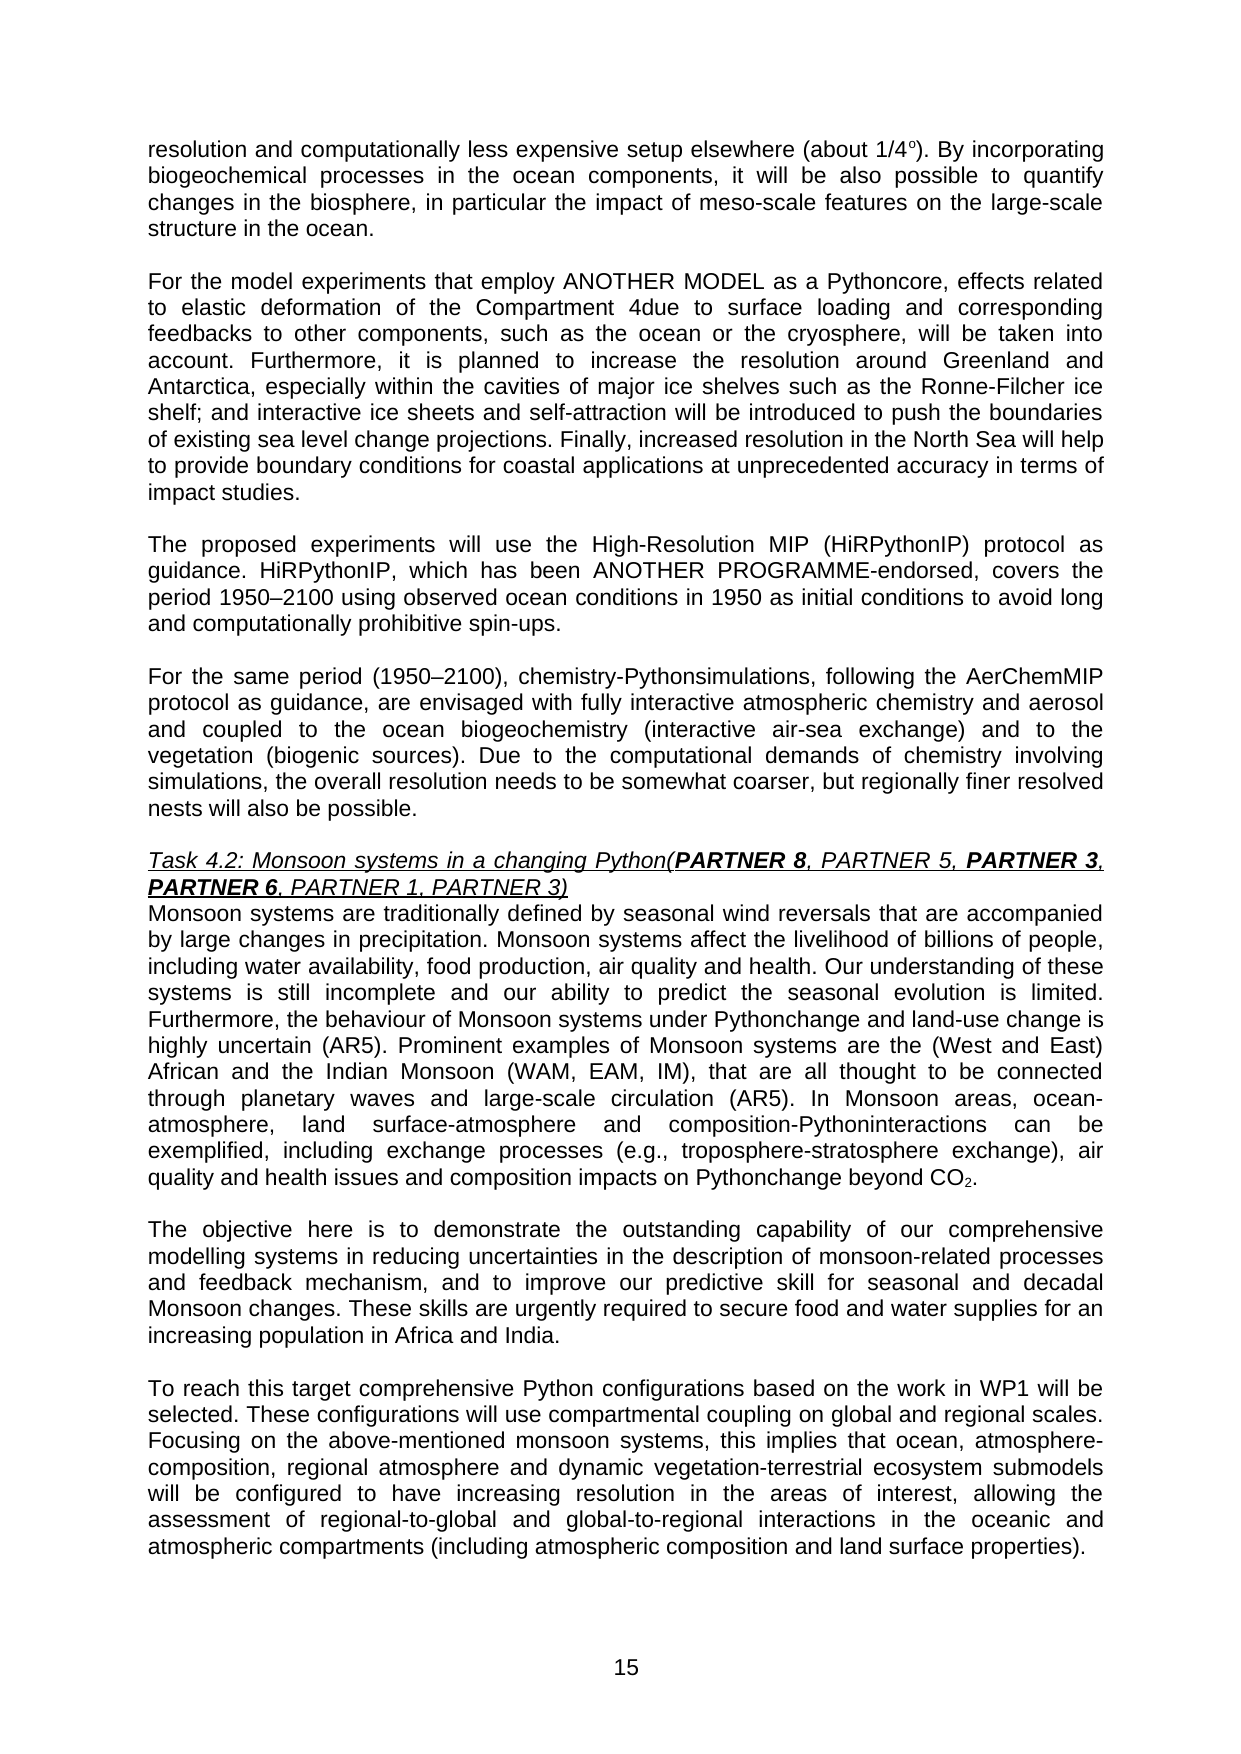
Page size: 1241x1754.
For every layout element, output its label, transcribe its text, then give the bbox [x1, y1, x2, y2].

text The objective here is to demonstrate the outstanding capability of our comprehensive modelling systems in reducing uncertainties in the description of monsoon-related processes and feedback mechanism, and to improve our predictive skill for seasonal and decadal Monsoon changes. These skills are urgently required to secure food and water supplies for an increasing population in Africa and India. [148, 1216, 1104, 1348]
text For the same period (1950–2100), chemistry-Pythonsimulations, following the AerChemMIP protocol as guidance, are envisaged with fully interactive atmospheric chemistry and aerosol and coupled to the ocean biogeochemistry (interactive air-sea exchange) and to the vegetation (biogenic sources). Due to the computational demands of chemistry involving simulations, the overall resolution needs to be somewhat coarser, but regionally finer resolved nests will also be possible. [148, 663, 1104, 821]
text To reach this target comprehensive Python configurations based on the work in WP1 will be selected. These configurations will use compartmental coupling on global and regional scales. Focusing on the above-mentioned monsoon systems, this implies that ocean, atmosphere-composition, regional atmosphere and dynamic vegetation-terrestrial ecosystem submodels will be configured to have increasing resolution in the areas of interest, allowing the assessment of regional-to-global and global-to-regional interactions in the oceanic and atmospheric compartments (including atmospheric composition and land surface properties). [148, 1374, 1104, 1559]
text For the model experiments that employ ANOTHER MODEL as a Pythoncore, effects related to elastic deformation of the Compartment 4due to surface loading and corresponding feedbacks to other components, such as the ocean or the cryosphere, will be taken into account. Furthermore, it is planned to increase the resolution around Greenland and Antarctica, especially within the cavities of major ice shelves such as the Ronne-Filcher ice shelf; and interactive ice sheets and self-attraction will be introduced to push the boundaries of existing sea level change projections. Finally, increased resolution in the North Sea will help to provide boundary conditions for coastal applications at unprecedented accuracy in terms of impact studies. [148, 268, 1104, 505]
text Task 4.2: Monsoon systems in a changing Python(PARTNER 8, PARTNER 5, PARTNER 3, PARTNER 6, PARTNER 1, PARTNER 3) [148, 847, 1104, 870]
text Task 4.2: Monsoon systems in a changing Python(PARTNER 8, PARTNER 5, PARTNER 3, PARTNER 6, PARTNER 1, PARTNER 3) [148, 871, 1104, 900]
text The proposed experiments will use the High-Resolution MIP (HiRPythonIP) protocol as guidance. HiRPythonIP, which has been ANOTHER PROGRAMME-endorsed, covers the period 1950–2100 using observed ocean conditions in 1950 as initial conditions to avoid long and computationally prohibitive spin-ups. [148, 531, 1104, 637]
text Monsoon systems are traditionally defined by seasonal wind reversals that are accompanied by large changes in precipitation. Monsoon systems affect the livelihood of billions of people, including water availability, food production, air quality and health. Our understanding of these systems is still incomplete and our ability to predict the seasonal evolution is limited. Furthermore, the behaviour of Monsoon systems under Pythonchange and land-use change is highly uncertain (AR5). Prominent examples of Monsoon systems are the (West and East) African and the Indian Monsoon (WAM, EAM, IM), that are all thought to be connected through planetary waves and large-scale circulation (AR5). In Monsoon areas, ocean-atmosphere, land surface-atmosphere and composition-Pythoninteractions can be exemplified, including exchange processes (e.g., troposphere-stratosphere exchange), air quality and health issues and composition impacts on Pythonchange beyond CO2. [148, 900, 1104, 1190]
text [148, 136, 1104, 241]
